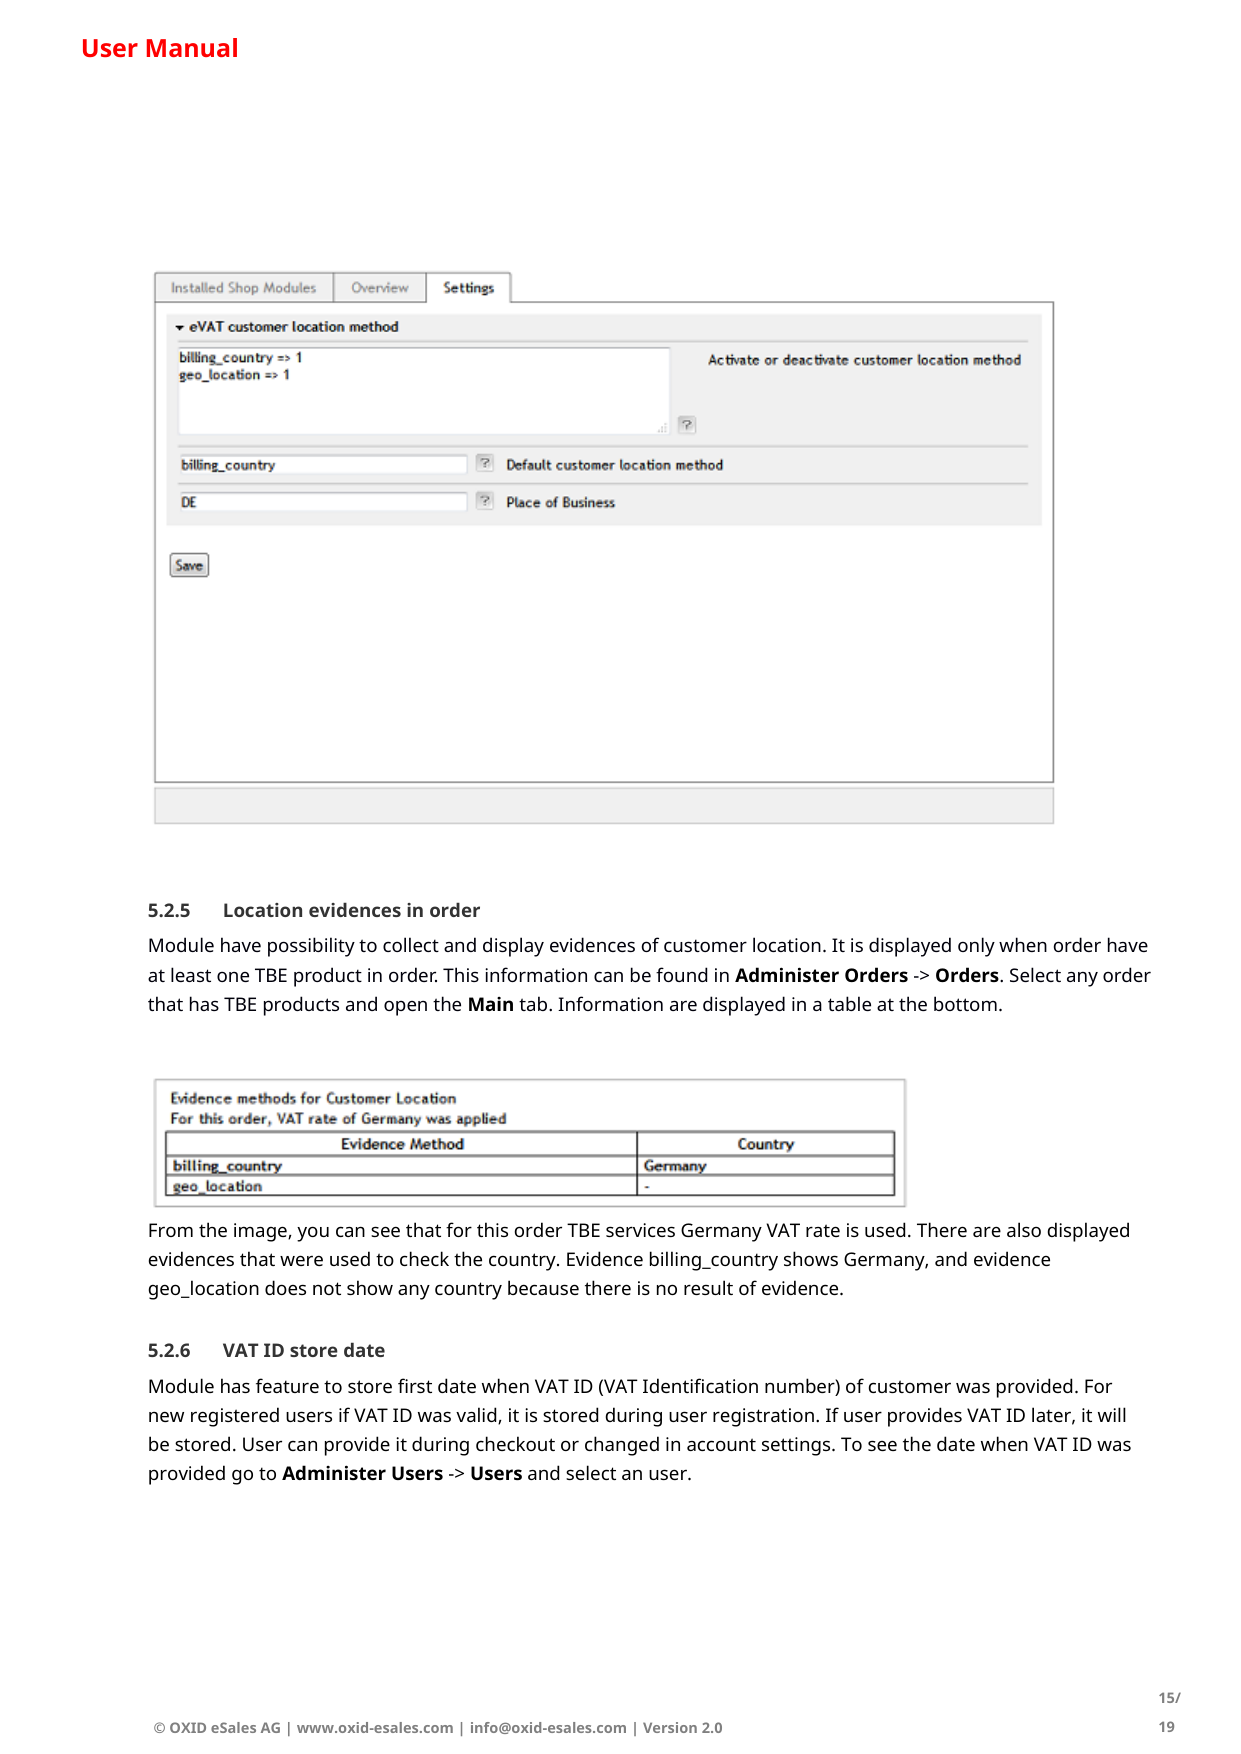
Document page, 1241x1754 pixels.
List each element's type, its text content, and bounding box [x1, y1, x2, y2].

subtitle VAT ID store date [148, 1334, 1152, 1364]
picture [147, 1071, 914, 1214]
text Module have possibility to collect and display evidences of customer location. It is displayed only when order have at least one TBE product in order. This information can be found in Administer Orders -> Orders. Select any order that has TBE products and open the Main tab. Information are displayed in a table at the bottom. [148, 929, 1152, 1017]
picture [147, 265, 1062, 832]
subtitle Location evidences in order [148, 894, 1152, 923]
text Module has feature to store first date when VAT ID (VAT Identification number) of customer was provided. For new registered users if VAT ID was valid, it is stored during user registration. If user provides VAT ID later, it will be stored. User can provide it during checkout or changed in account settings. To see the date when VAT ID was provided go to Administer Users -> Users and select an user. [148, 1370, 1152, 1487]
